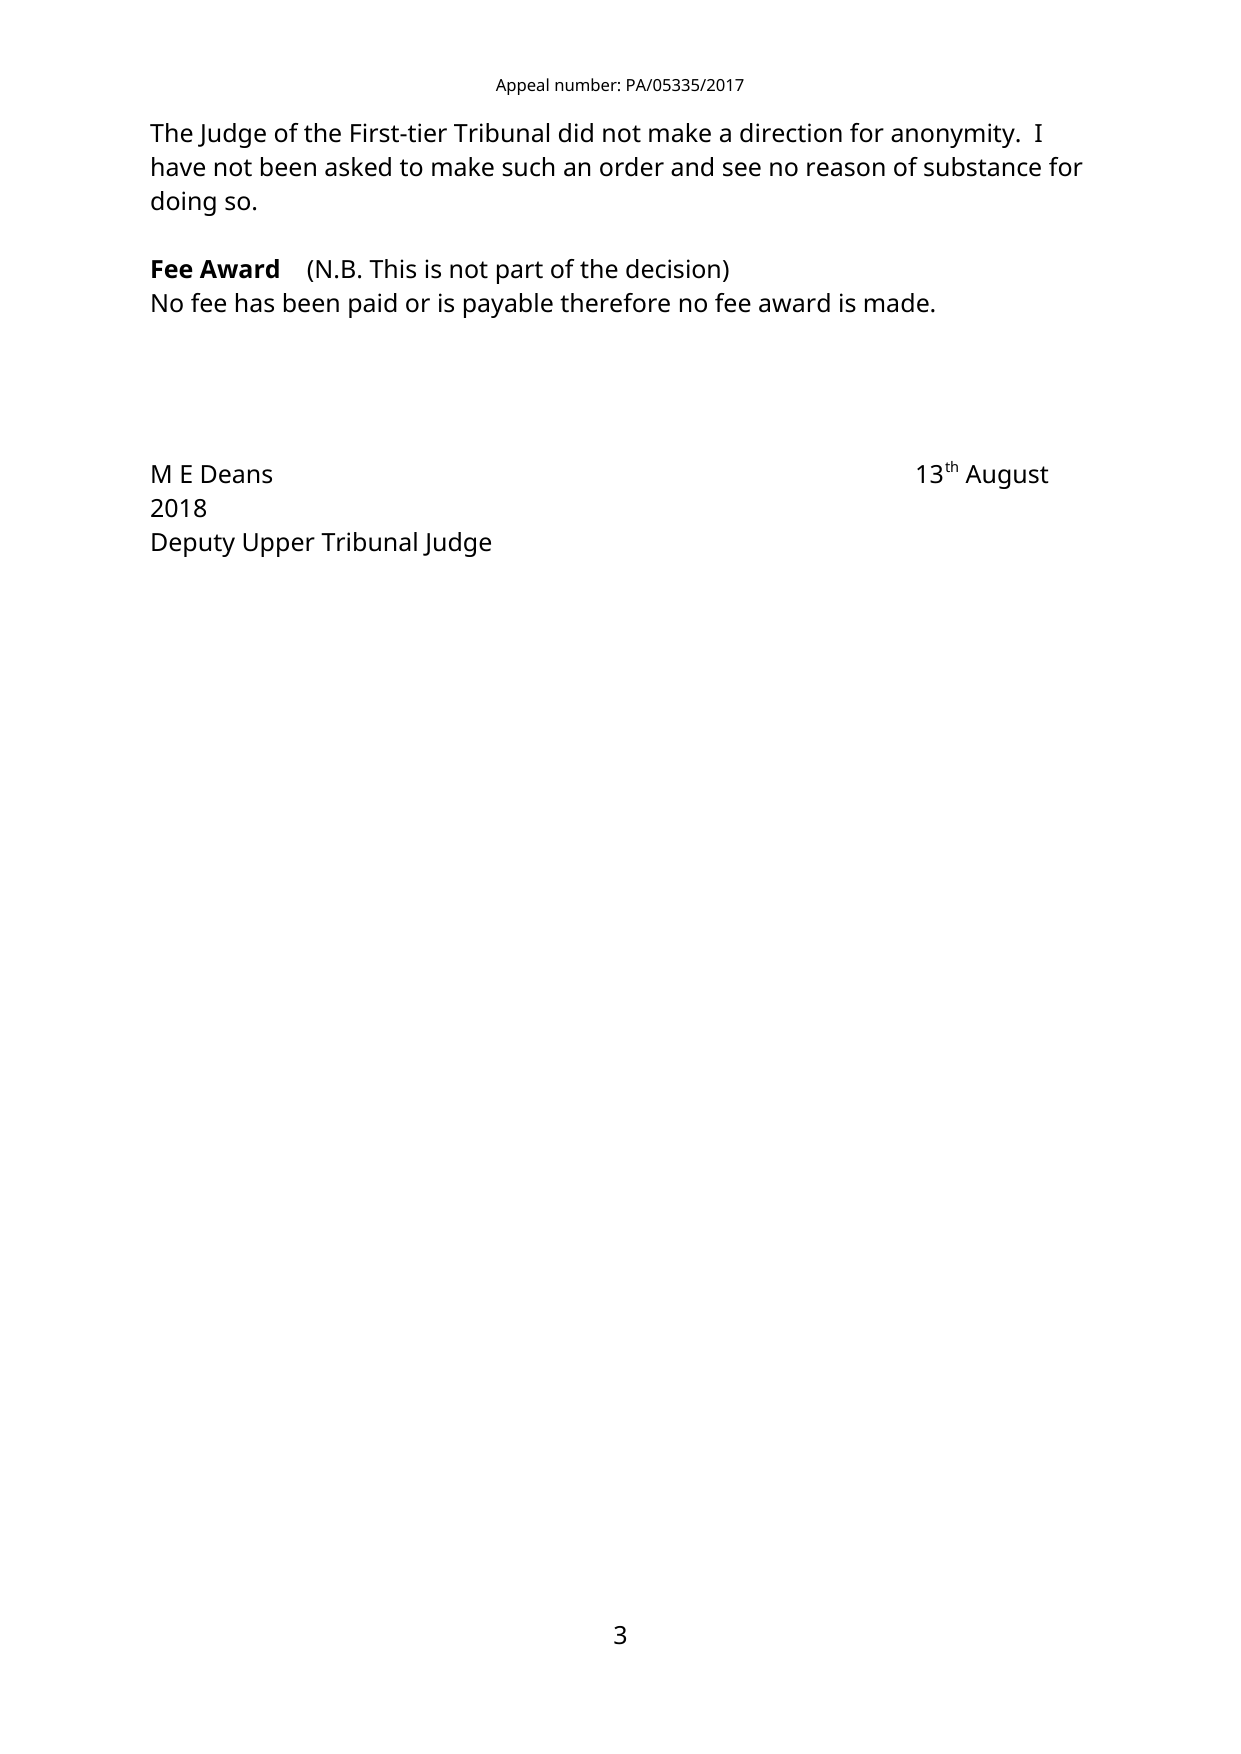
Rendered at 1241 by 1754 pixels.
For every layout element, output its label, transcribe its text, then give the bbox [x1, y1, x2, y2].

text The Judge of the First-tier Tribunal did not make a direction for anonymity. I have not been asked to make such an order and see no reason of substance for doing so. [150, 116, 1090, 218]
text Deputy Upper Tribunal Judge [150, 524, 1090, 558]
text Fee Award (N.B. This is not part of the decision) [150, 252, 1090, 286]
text M E Deans 13th August 2018 [150, 456, 1090, 524]
text No fee has been paid or is payable therefore no fee award is made. [150, 286, 1090, 320]
